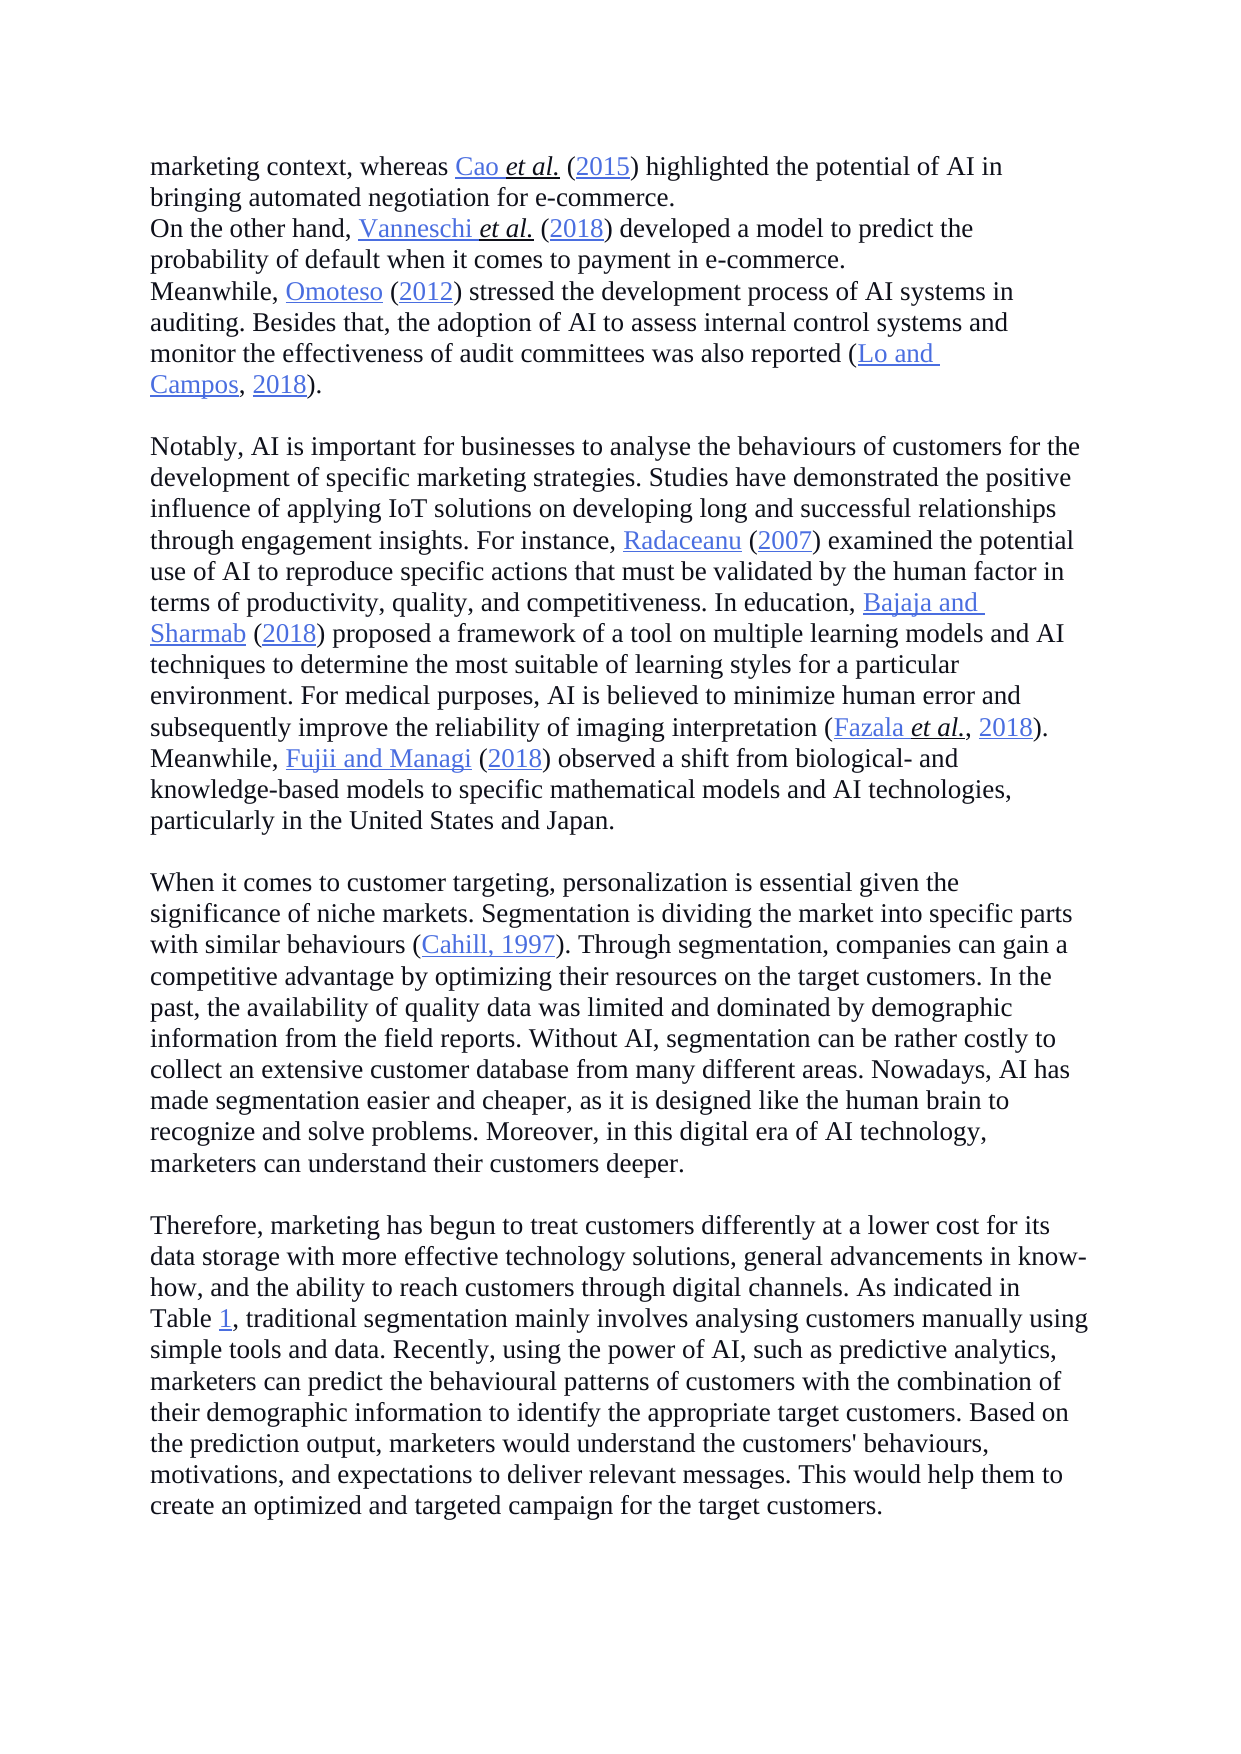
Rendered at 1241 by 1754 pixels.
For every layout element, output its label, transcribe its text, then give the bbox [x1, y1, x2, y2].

text On the other hand, Vanneschi et al. (2018) developed a model to predict the probability of default when it comes to payment in e-commerce. Meanwhile, Omoteso (2012) stressed the development process of AI systems in auditing. Besides that, the adoption of AI to assess internal control systems and monitor the effectiveness of audit committees was also reported (Lo and Campos, 2018). [150, 212, 1090, 399]
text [150, 150, 1090, 212]
text When it comes to customer targeting, personalization is essential given the significance of niche markets. Segmentation is dividing the market into specific parts with similar behaviours (Cahill, 1997). Through segmentation, companies can gain a competitive advantage by optimizing their resources on the target customers. In the past, the availability of quality data was limited and dominated by demographic information from the field reports. Without AI, segmentation can be rather costly to collect an extensive customer database from many different areas. Nowadays, AI has made segmentation easier and cheaper, as it is designed like the human brain to recognize and solve problems. Moreover, in this digital era of AI technology, marketers can understand their customers deeper. [150, 866, 1090, 1178]
text Notably, AI is important for businesses to analyse the behaviours of customers for the development of specific marketing strategies. Studies have demonstrated the positive influence of applying IoT solutions on developing long and successful relationships through engagement insights. For instance, Radaceanu (2007) examined the potential use of AI to reproduce specific actions that must be validated by the human factor in terms of productivity, quality, and competitiveness. In education, Bajaja and Sharmab (2018) proposed a framework of a tool on multiple learning models and AI techniques to determine the most suitable of learning styles for a particular environment. For medical purposes, AI is believed to minimize human error and subsequently improve the reliability of imaging interpretation (Fazala et al., 2018). Meanwhile, Fujii and Managi (2018) observed a shift from biological- and knowledge-based models to specific mathematical models and AI technologies, particularly in the United States and Japan. [150, 430, 1090, 835]
text Therefore, marketing has begun to treat customers differently at a lower cost for its data storage with more effective technology solutions, general advancements in know-how, and the ability to reach customers through digital channels. As indicated in Table 1, traditional segmentation mainly involves analysing customers manually using simple tools and data. Recently, using the power of AI, such as predictive analytics, marketers can predict the behavioural patterns of customers with the combination of their demographic information to identify the appropriate target customers. Based on the prediction output, marketers would understand the customers' behaviours, motivations, and expectations to deliver relevant messages. This would help them to create an optimized and targeted campaign for the target customers. [150, 1209, 1090, 1520]
